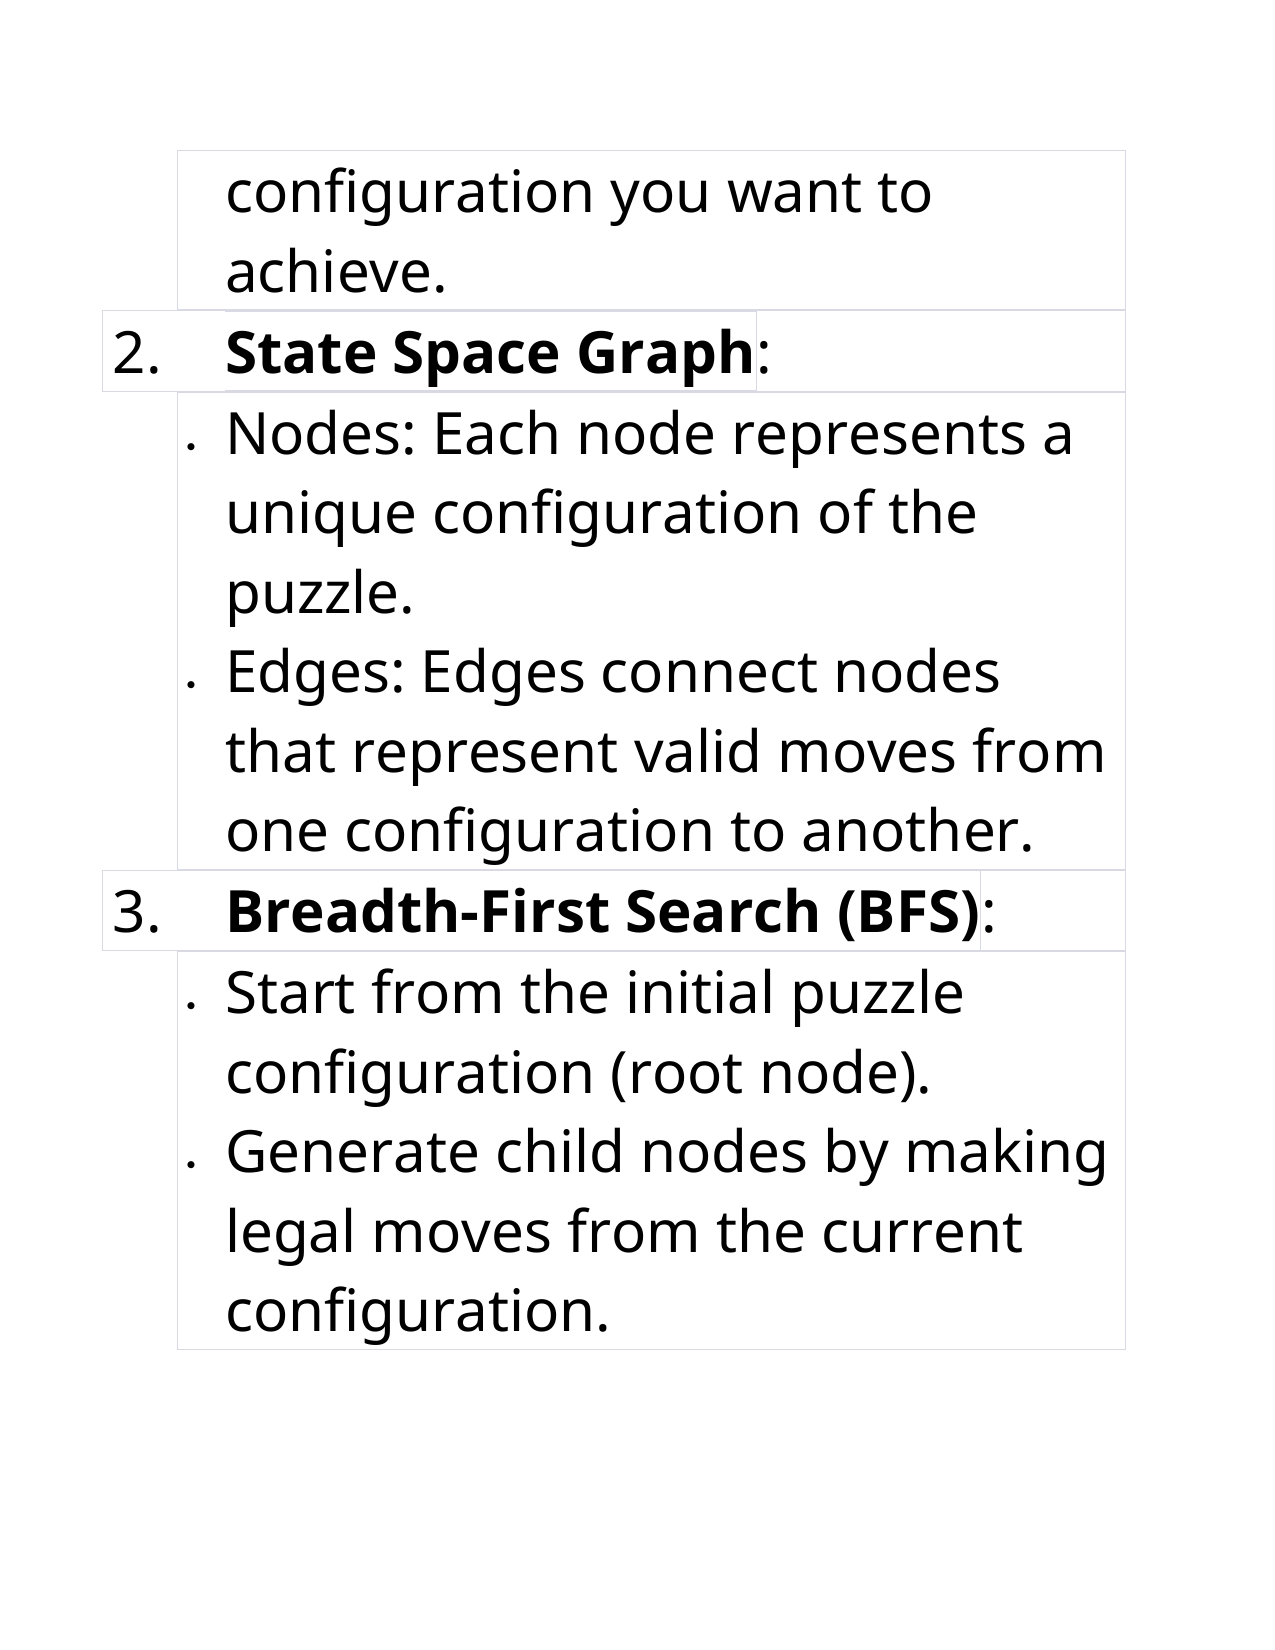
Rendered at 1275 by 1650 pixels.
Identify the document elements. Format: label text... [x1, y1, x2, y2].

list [178, 151, 1125, 309]
list Nodes: Each node represents a unique configuration of the puzzle. [178, 393, 1125, 630]
list State Space Graph: [757, 311, 1125, 391]
list Breadth-First Search (BFS): [103, 871, 980, 950]
list Edges: Edges connect nodes that represent valid moves from one configuration to another. [178, 630, 1125, 869]
list Generate child nodes by making legal moves from the current configuration. [178, 1110, 1125, 1349]
list Start from the initial puzzle configuration (root node). [178, 952, 1125, 1110]
list Breadth-First Search (BFS): [981, 871, 1125, 950]
list State Space Graph: [103, 311, 756, 391]
